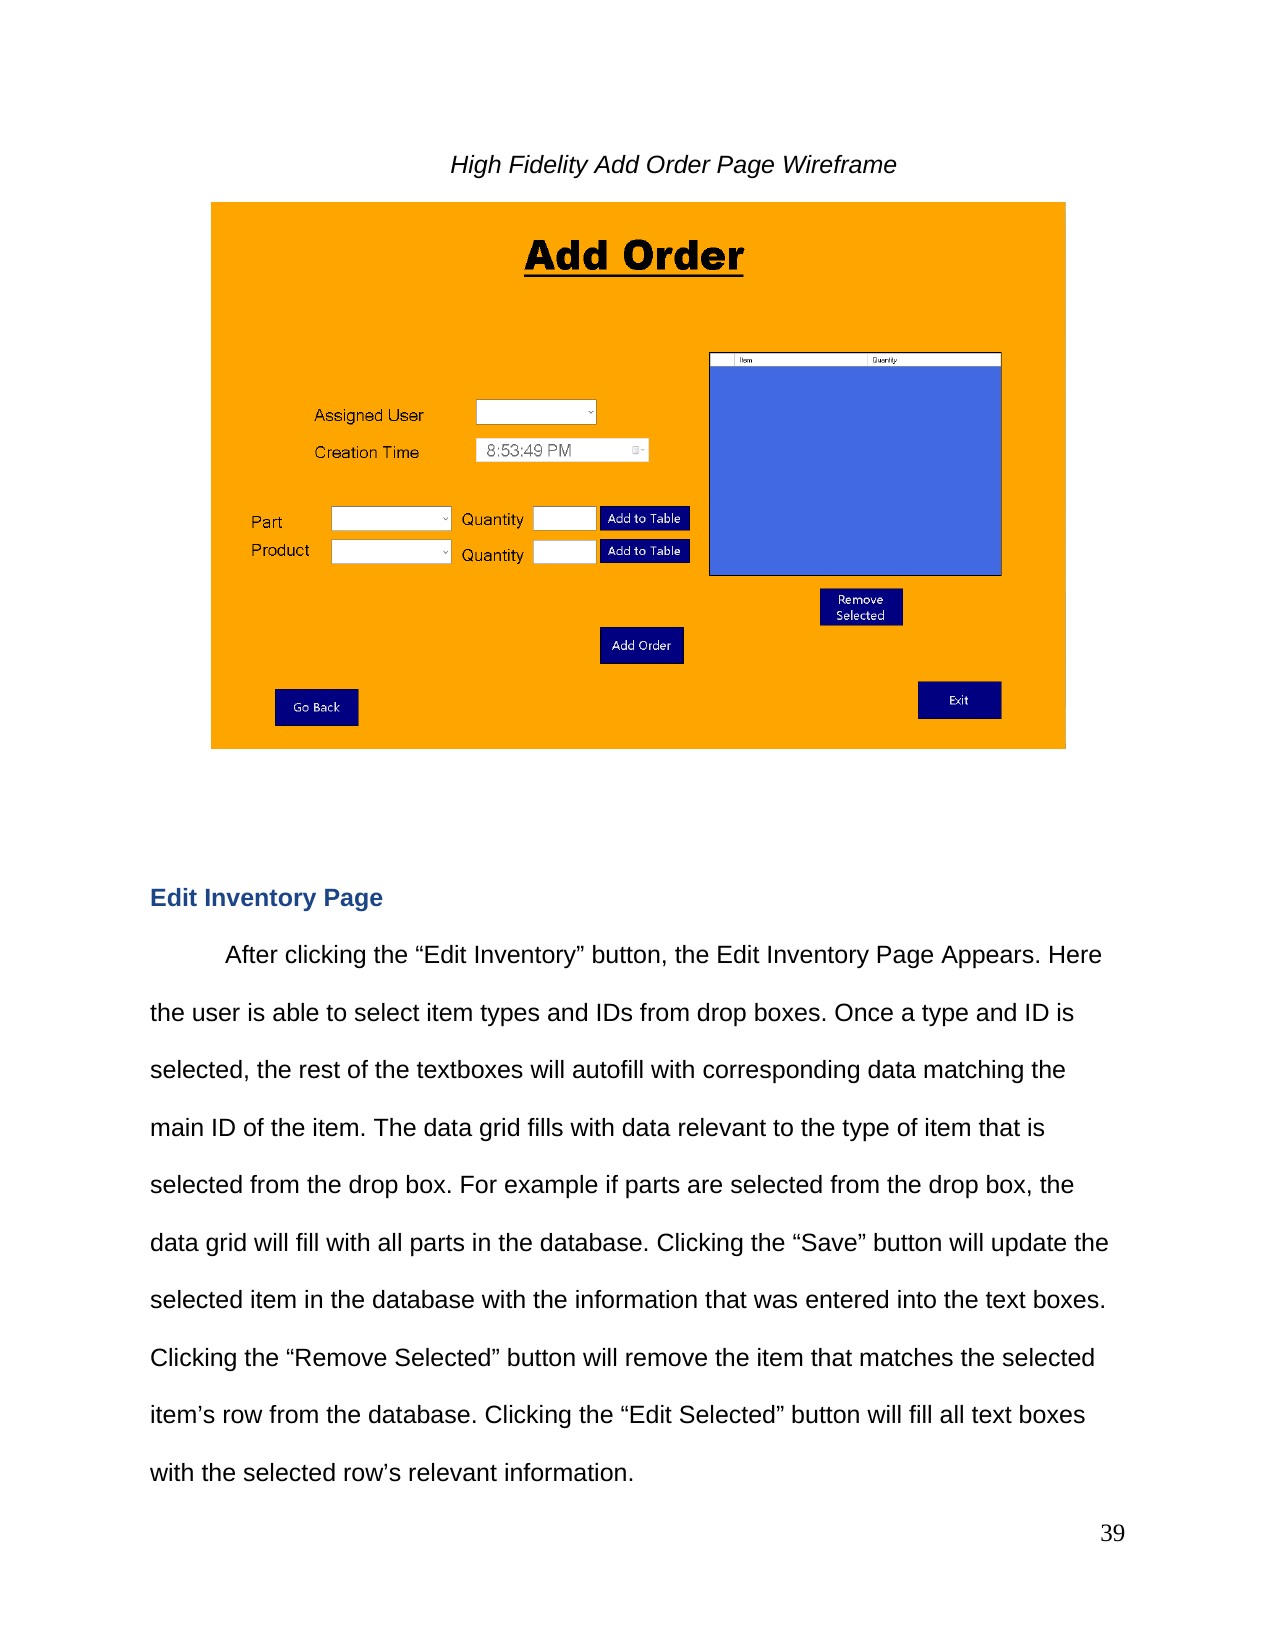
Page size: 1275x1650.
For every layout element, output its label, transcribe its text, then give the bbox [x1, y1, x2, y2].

text After clicking the “Edit Inventory” button, the Edit Inventory Page Appears. Here the user is able to select item types and IDs from drop boxes. Once a type and ID is selected, the rest of the textboxes will autofill with corresponding data matching the main ID of the item. The data grid fills with data relevant to the type of item that is selected from the drop box. For example if parts are selected from the drop box, the data grid will fill with all parts in the database. Clicking the “Save” button will update the selected item in the database with the information that was entered into the text boxes. Clicking the “Remove Selected” button will remove the item that matches the selected item’s row from the database. Clicking the “Edit Selected” button will fill all text boxes with the selected row’s relevant information. [150, 940, 1125, 1487]
text High Fidelity Add Order Page Wireframe [150, 150, 1125, 179]
picture [211, 202, 1066, 749]
text Edit Inventory Page [150, 883, 1125, 912]
